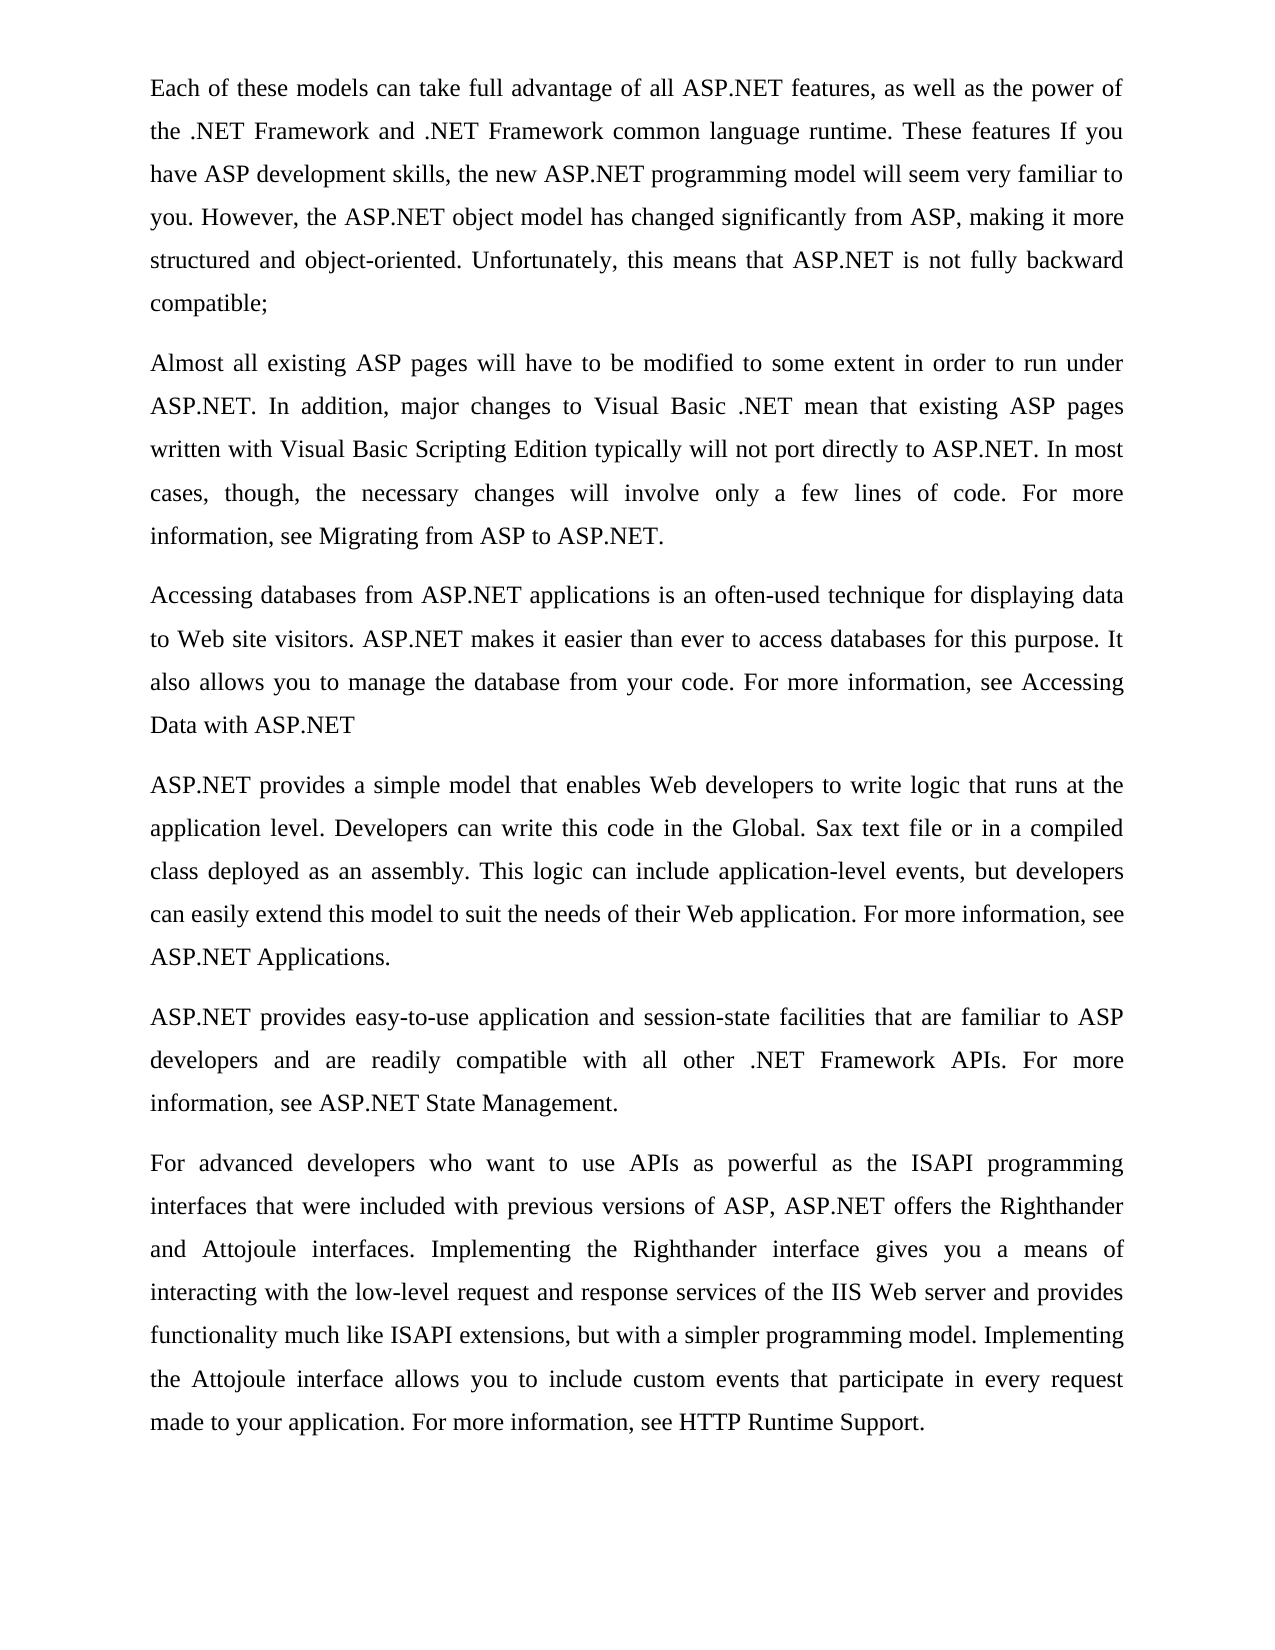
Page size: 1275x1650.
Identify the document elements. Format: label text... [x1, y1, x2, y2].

text Each of these models can take full advantage of all ASP.NET features, as well as the power of the .NET Framework and .NET Framework common language runtime. These features If you have ASP development skills, the new ASP.NET programming model will seem very familiar to you. However, the ASP.NET object model has changed significantly from ASP, making it more structured and object-oriented. Unfortunately, this means that ASP.NET is not fully backward compatible; [150, 73, 1125, 317]
text Accessing databases from ASP.NET applications is an often-used technique for displaying data to Web site visitors. ASP.NET makes it easier than ever to access databases for this purpose. It also allows you to manage the database from your code. For more information, see Accessing Data with ASP.NET [150, 581, 1125, 739]
text Almost all existing ASP pages will have to be modified to some extent in order to run under ASP.NET. In addition, major changes to Visual Basic .NET mean that existing ASP pages written with Visual Basic Scripting Edition typically will not port directly to ASP.NET. In most cases, though, the necessary changes will involve only a few lines of code. For more information, see Migrating from ASP to ASP.NET. [150, 348, 1125, 549]
text ASP.NET provides a simple model that enables Web developers to write logic that runs at the application level. Developers can write this code in the Global. Sax text file or in a compiled class deployed as an assembly. This logic can include application-level events, but developers can easily extend this model to suit the needs of their Web application. For more information, see ASP.NET Applications. [150, 770, 1125, 971]
text For advanced developers who want to use APIs as powerful as the ISAPI programming interfaces that were included with previous versions of ASP, ASP.NET offers the Righthander and Attojoule interfaces. Implementing the Righthander interface gives you a means of interacting with the low-level request and response services of the IIS Web server and provides functionality much like ISAPI extensions, but with a simpler programming model. Implementing the Attojoule interface allows you to include custom events that participate in every request made to your application. For more information, see HTTP Runtime Support. [150, 1148, 1125, 1436]
text ASP.NET provides easy-to-use application and session-state facilities that are familiar to ASP developers and are readily compatible with all other .NET Framework APIs. For more information, see ASP.NET State Management. [150, 1002, 1125, 1117]
